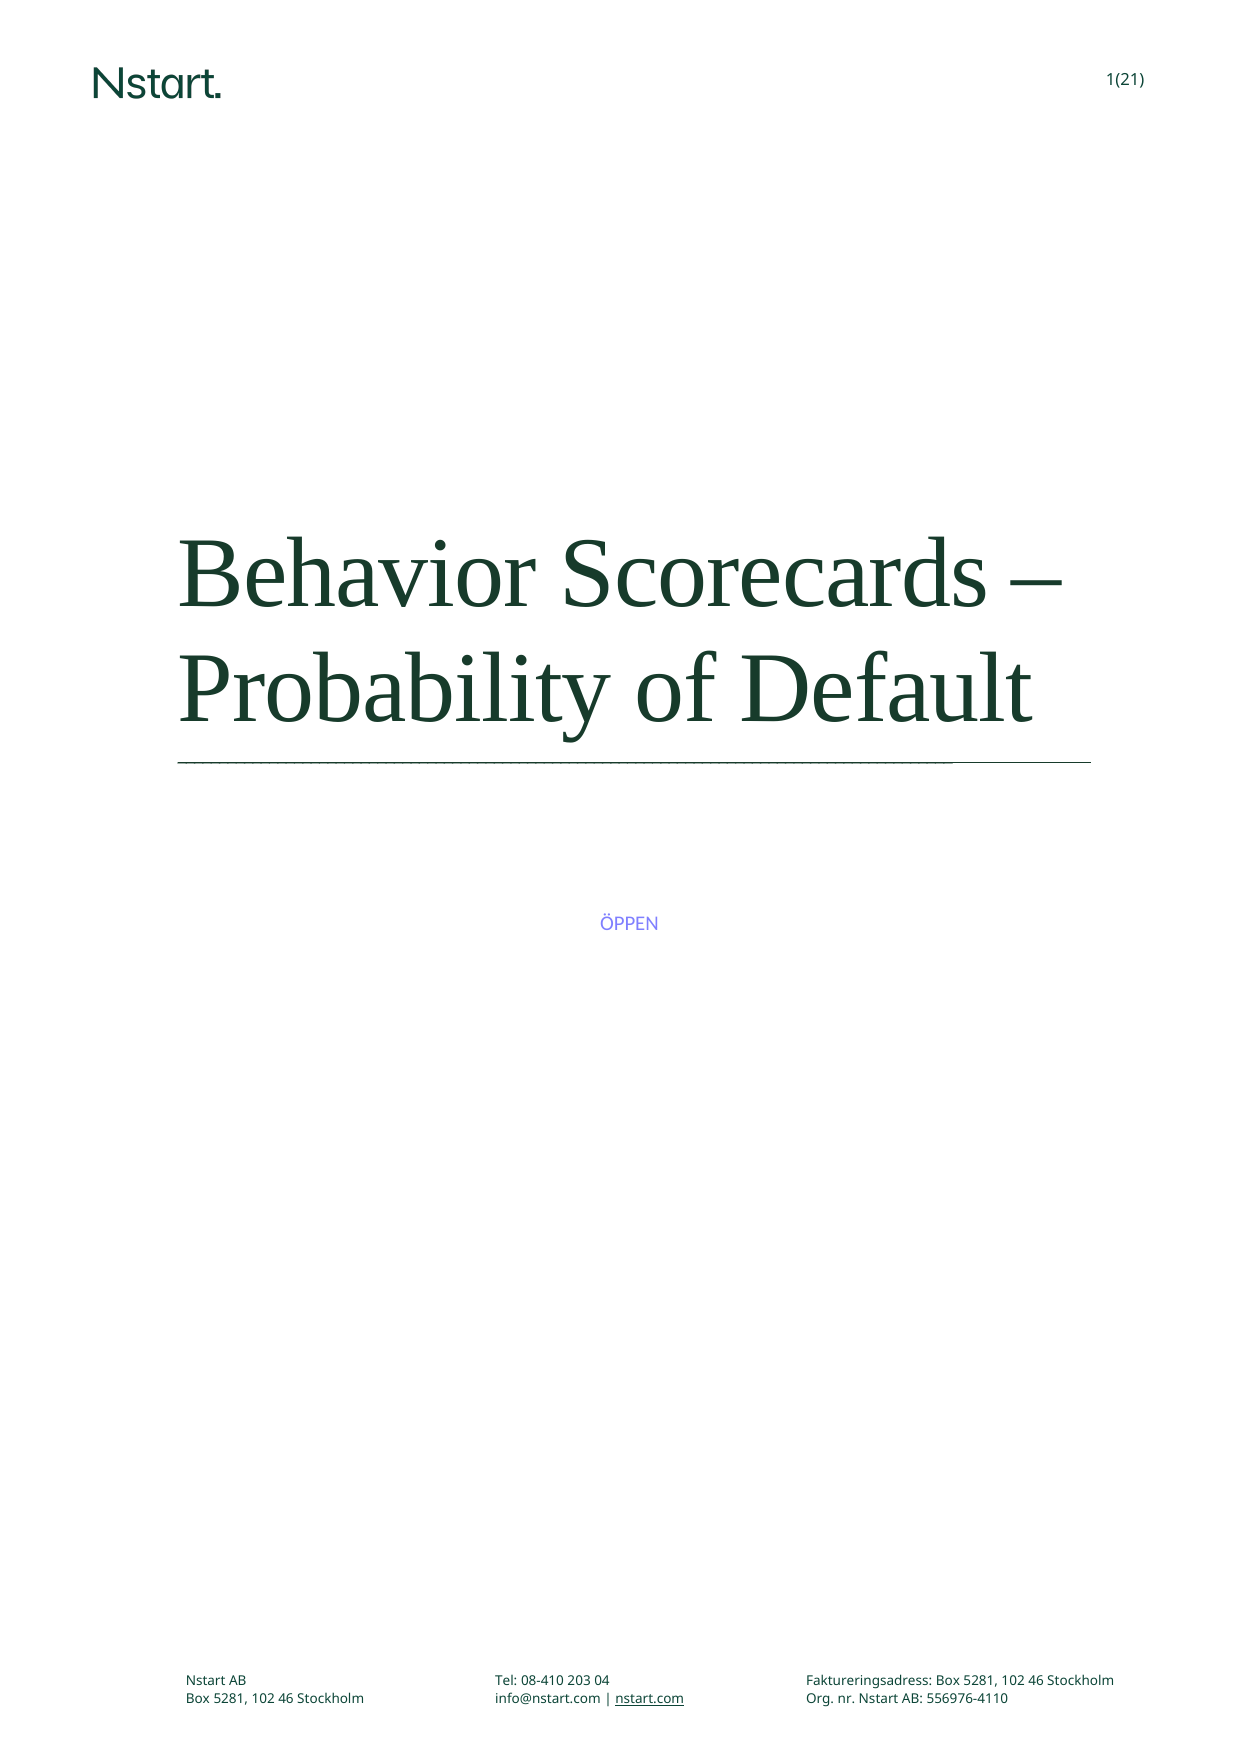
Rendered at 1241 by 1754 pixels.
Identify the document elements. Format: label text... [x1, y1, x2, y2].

title Behavior Scorecards – Probability of Default [177, 513, 1093, 743]
picture [86, 61, 226, 101]
title _____________________________________________________________________________________________ [177, 743, 1093, 765]
